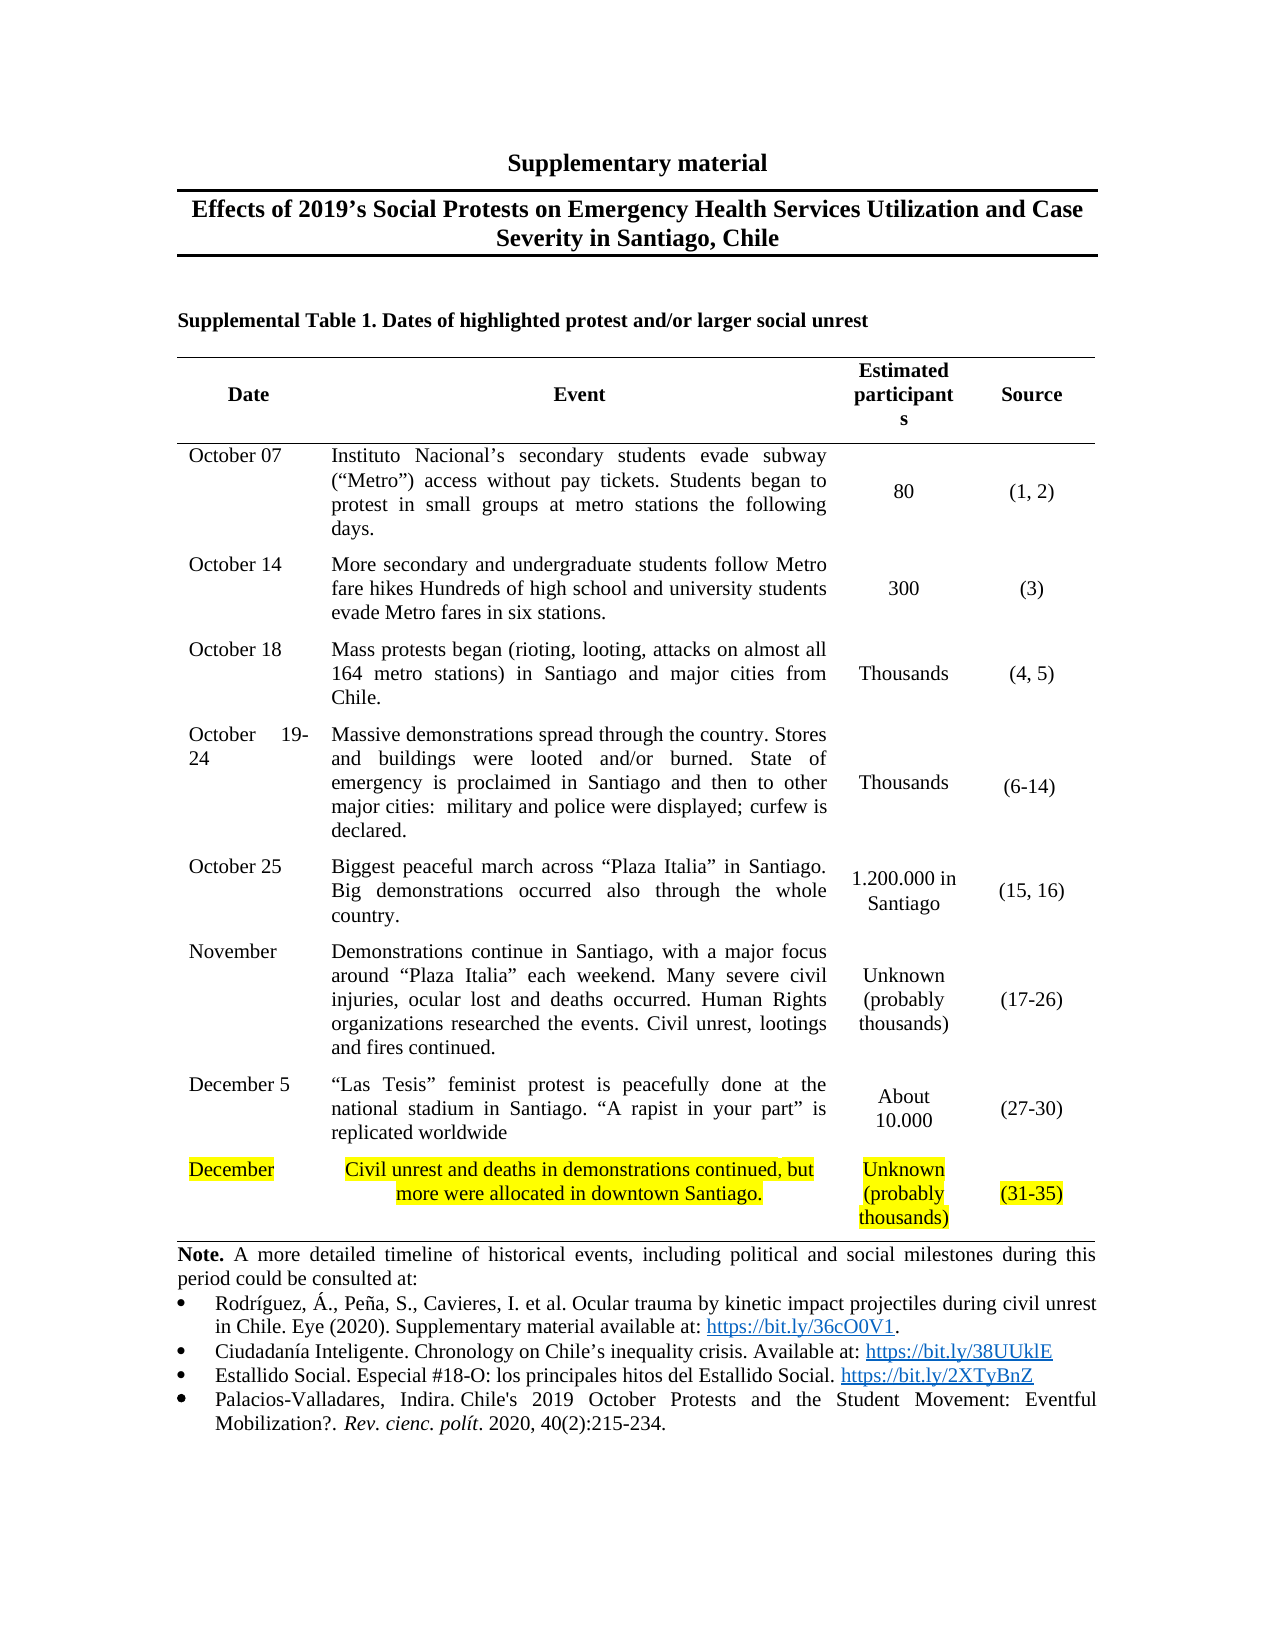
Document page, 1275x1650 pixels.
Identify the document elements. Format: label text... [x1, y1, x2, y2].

table_cell (1, 2) [969, 444, 1094, 552]
table_cell December 5 [177, 1072, 320, 1157]
table_cell 300 [839, 552, 969, 637]
text Supplementary material [177, 148, 1098, 176]
table_cell October 14 [177, 552, 320, 637]
table_cell Thousands [839, 637, 969, 722]
table_cell November [177, 939, 320, 1072]
table_cell October 07 [177, 444, 320, 552]
table_cell (3) [969, 552, 1094, 637]
table_cell Instituto Nacional’s secondary students evade subway (“Metro”) access without pay tickets. Students began to protest in small groups at metro stations the following days. [320, 444, 839, 552]
table_cell (31-35) [969, 1157, 1094, 1241]
table_header Date [177, 358, 320, 442]
table_header Event [320, 358, 839, 442]
table_cell Mass protests began (rioting, looting, attacks on almost all 164 metro stations) in Santiago and major cities from Chile. [320, 637, 839, 722]
list Ciudadanía Inteligente. Chronology on Chile’s inequality crisis. Available at: https://bit.ly/38UUklE [177, 1338, 1098, 1363]
table_cell About 10.000 [839, 1072, 969, 1157]
table_cell Unknown (probably thousands) [839, 939, 969, 1072]
table_cell (15, 16) [969, 854, 1094, 939]
text Supplemental Table 1. Dates of highlighted protest and/or larger social unrest [177, 308, 1098, 332]
table_cell December [177, 1157, 320, 1241]
table_cell October 18 [177, 637, 320, 722]
table_header Estimated participants [839, 358, 969, 442]
table_cell Biggest peaceful march across “Plaza Italia” in Santiago. Big demonstrations occurred also through the whole country. [320, 854, 839, 939]
table_cell October 25 [177, 854, 320, 939]
table_cell Civil unrest and deaths in demonstrations continued, but more were allocated in downtown Santiago. [320, 1157, 839, 1241]
table_cell Thousands [839, 722, 969, 854]
table_cell (17-26) [969, 939, 1094, 1072]
table_cell (4, 5) [969, 637, 1094, 722]
table_cell “Las Tesis” feminist protest is peacefully done at the national stadium in Santiago. “A rapist in your part” is replicated worldwide [320, 1072, 839, 1157]
text Note. A more detailed timeline of historical events, including political and social milestones during this period could be consulted at: [177, 1242, 1098, 1290]
table_cell 1.200.000 in Santiago [839, 854, 969, 939]
list Estallido Social. Especial #18-O: los principales hitos del Estallido Social. https://bit.ly/2XTyBnZ [177, 1363, 1098, 1387]
list Palacios-Valladares, Indira. Chile's 2019 October Protests and the Student Movement: Eventful Mobilization?. Rev. cienc. polít. 2020, 40(2):215-234. [177, 1387, 1098, 1435]
table_cell (27-30) [969, 1072, 1094, 1157]
list Rodríguez, Á., Peña, S., Cavieres, I. et al. Ocular trauma by kinetic impact projectiles during civil unrest in Chile. Eye (2020). Supplementary material available at: https://bit.ly/36cO0V1. [177, 1290, 1098, 1338]
table_cell (6-14) [969, 722, 1094, 854]
table_header Source [969, 358, 1094, 442]
table_cell October 19-24 [177, 722, 320, 854]
text Effects of 2019’s Social Protests on Emergency Health Services Utilization and Case Severity in Santiago, Chile [177, 192, 1098, 254]
table_cell Massive demonstrations spread through the country. Stores and buildings were looted and/or burned. State of emergency is proclaimed in Santiago and then to other major cities: military and police were displayed; curfew is declared. [320, 722, 839, 854]
table_cell 80 [839, 444, 969, 552]
table_cell Unknown (probably thousands) [839, 1157, 969, 1241]
table_cell Demonstrations continue in Santiago, with a major focus around “Plaza Italia” each weekend. Many severe civil injuries, ocular lost and deaths occurred. Human Rights organizations researched the events. Civil unrest, lootings and fires continued. [320, 939, 839, 1072]
table_cell More secondary and undergraduate students follow Metro fare hikes Hundreds of high school and university students evade Metro fares in six stations. [320, 552, 839, 637]
